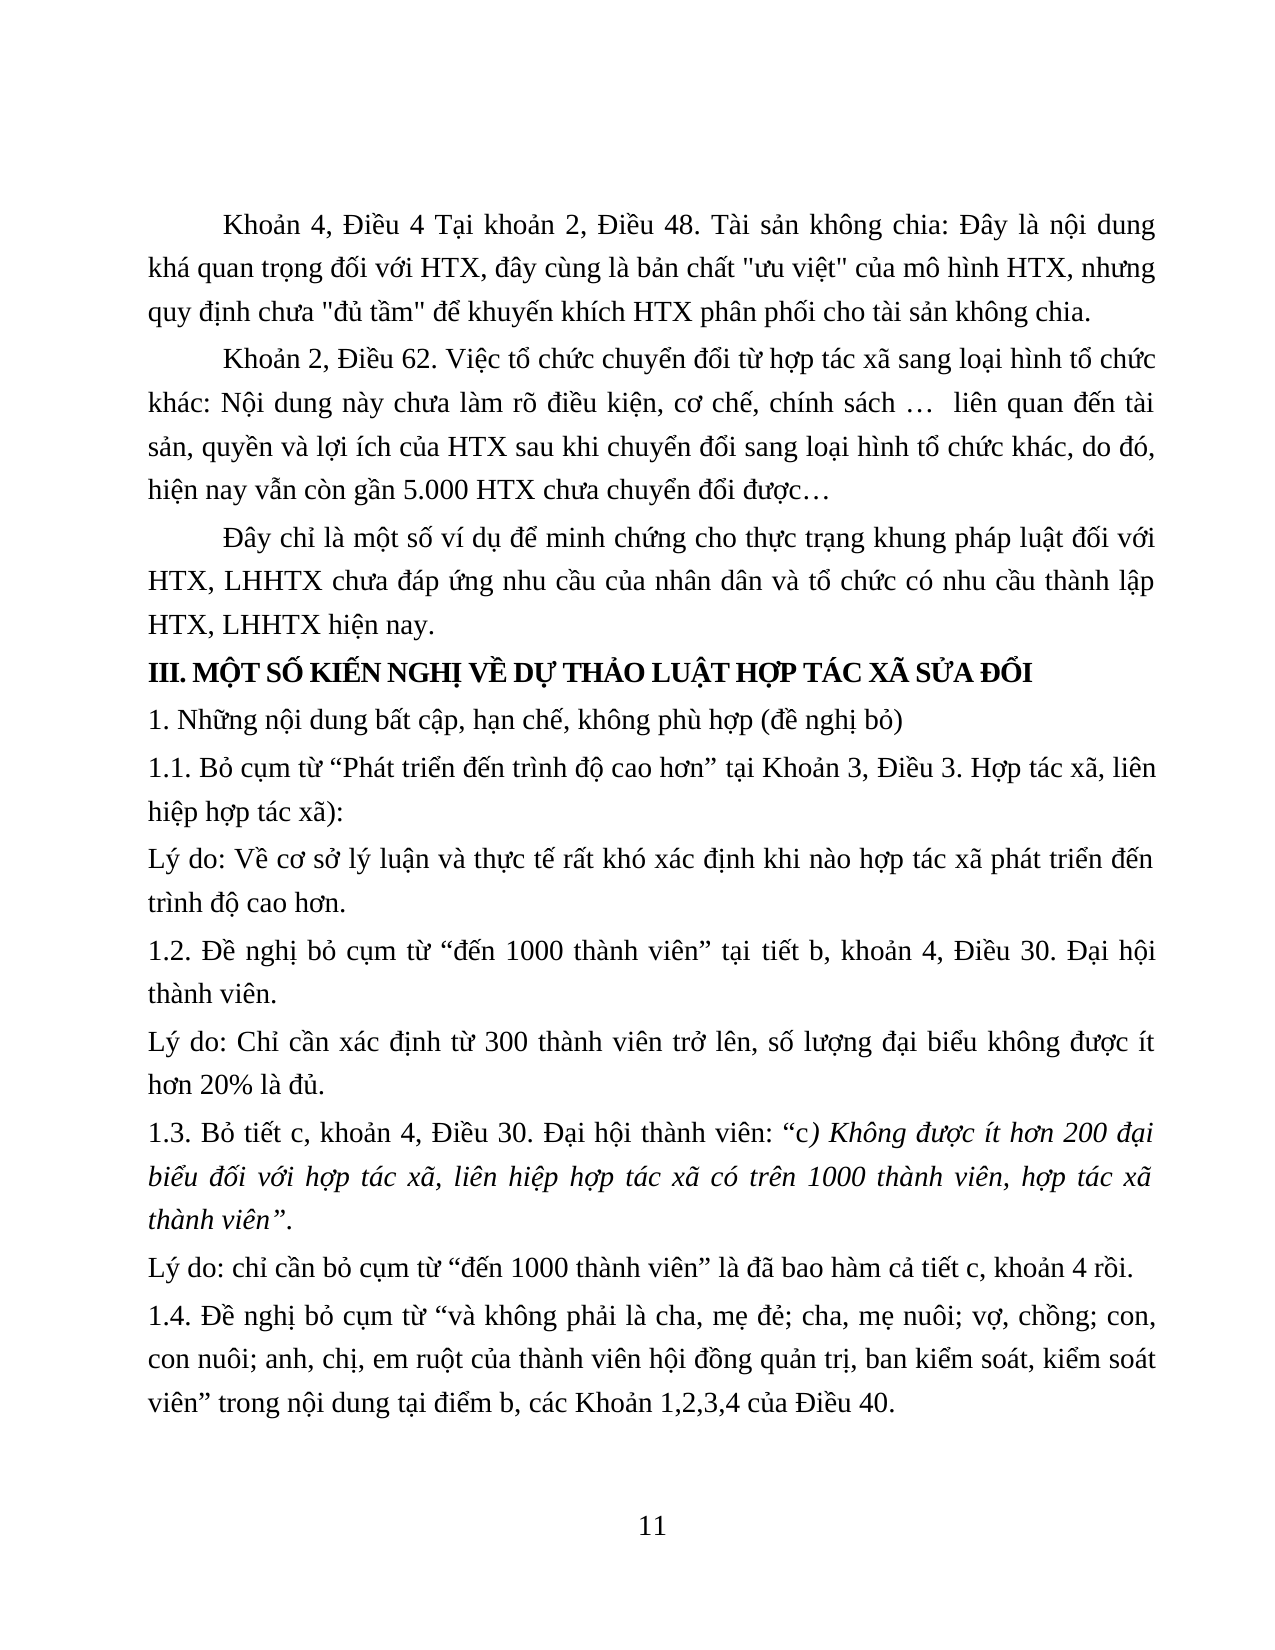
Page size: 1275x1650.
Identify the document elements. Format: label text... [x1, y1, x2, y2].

text Đây chỉ là một số ví dụ để minh chứng cho thực trạng khung pháp luật đối với HTX, LHHTX chưa đáp ứng nhu cầu của nhân dân và tổ chức có nhu cầu thành lập HTX, LHHTX hiện nay. [148, 520, 1157, 641]
text Lý do: Chỉ cần xác định từ 300 thành viên trở lên, số lượng đại biểu không được ít hơn 20% là đủ. [148, 1024, 1157, 1101]
text Lý do: Về cơ sở lý luận và thực tế rất khó xác định khi nào hợp tác xã phát triển đến trình độ cao hơn. [148, 841, 1157, 918]
text Khoản 2, Điều 62. Việc tổ chức chuyển đổi từ hợp tác xã sang loại hình tổ chức khác: Nội dung này chưa làm rõ điều kiện, cơ chế, chính sách … liên quan đến tài sản, quyền và lợi ích của HTX sau khi chuyển đổi sang loại hình tổ chức khác, do đó, hiện nay vẫn còn gần 5.000 HTX chưa chuyển đổi được… [148, 342, 1157, 506]
text 1. Những nội dung bất cập, hạn chế, không phù hợp (đề nghị bỏ) [148, 702, 1157, 736]
text III. MỘT SỐ KIẾN NGHỊ VỀ DỰ THẢO LUẬT HỢP TÁC XÃ SỬA ĐỔI [148, 655, 1157, 688]
text 1.1. Bỏ cụm từ “Phát triển đến trình độ cao hơn” tại Khoản 3, Điều 3. Hợp tác xã, liên hiệp hợp tác xã): [148, 750, 1157, 827]
text Khoản 4, Điều 4 Tại khoản 2, Điều 48. Tài sản không chia: Đây là nội dung khá quan trọng đối với HTX, đây cùng là bản chất "ưu việt" của mô hình HTX, nhưng quy định chưa "đủ tầm" để khuyến khích HTX phân phối cho tài sản không chia. [148, 207, 1157, 327]
text 1.4. Đề nghị bỏ cụm từ “và không phải là cha, mẹ đẻ; cha, mẹ nuôi; vợ, chồng; con, con nuôi; anh, chị, em ruột của thành viên hội đồng quản trị, ban kiểm soát, kiểm soát viên” trong nội dung tại điểm b, các Khoản 1,2,3,4 của Điều 40. [148, 1298, 1157, 1418]
text 1.2. Đề nghị bỏ cụm từ “đến 1000 thành viên” tại tiết b, khoản 4, Điều 30. Đại hội thành viên. [148, 933, 1157, 1010]
text Lý do: chỉ cần bỏ cụm từ “đến 1000 thành viên” là đã bao hàm cả tiết c, khoản 4 rồi. [148, 1250, 1157, 1283]
text 1.3. Bỏ tiết c, khoản 4, Điều 30. Đại hội thành viên: “c) Không được ít hơn 200 đại biểu đối với hợp tác xã, liên hiệp hợp tác xã có trên 1000 thành viên, hợp tác xã thành viên”. [148, 1115, 1157, 1236]
